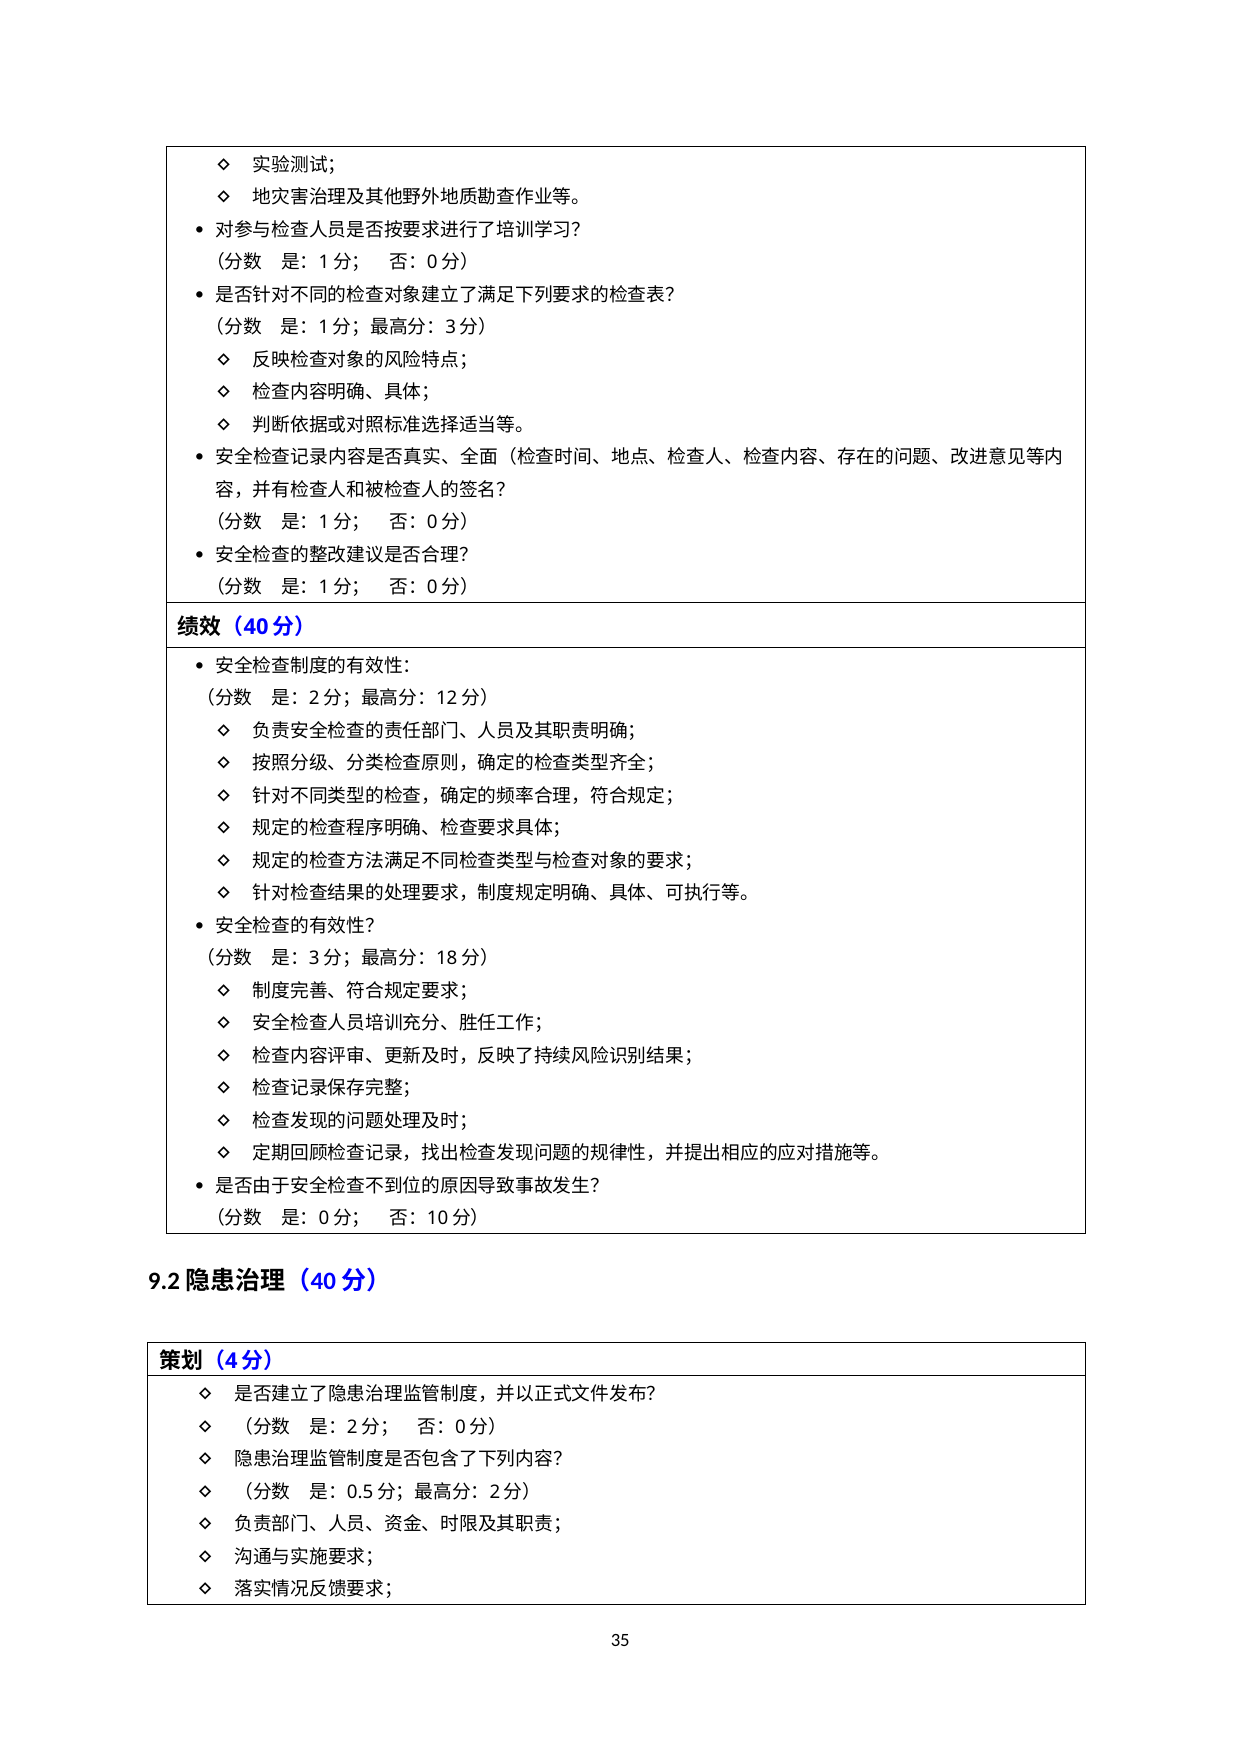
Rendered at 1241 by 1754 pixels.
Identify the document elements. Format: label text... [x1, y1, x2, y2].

table_header 策划（4分） [148, 1343, 1085, 1375]
table_cell 绩效（40分） [167, 603, 1085, 647]
text 9.2 隐患治理（40分） [148, 1246, 1092, 1311]
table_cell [148, 1376, 1085, 1604]
table_cell 安全检查制度的有效性： （分数 是：2分；最高分：12分） 负责安全检查的责任部门、人员及其职责明确； 按照分级、分类检查原则，确定的检查类型齐全； 针对不同类型的检查，确定的频率合理，符合规定； 规定的检查程序明确、检查要求具体； 规定的检查方法满足不同检查类型与检查对象的要求； 针对检查结果的处理要求，制度规定明确、具体、可执行等。 安全检查的有效性？ （分数 是：3分；最高分：18分） 制度完善、符合规定要求； 安全检查人员培训充分、胜任工作； 检查内容评审、更新及时，反映了持续风险识别结果； 检查记录保存完整； 检查发现的问题处理及时； 定期回顾检查记录，找出检查发现问题的规律性，并提出相应的应对措施等。 是否由于安全检查不到位的原因导致事故发生？ （分数 是：0分； 否：10分） [167, 648, 1085, 1233]
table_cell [167, 147, 1085, 602]
